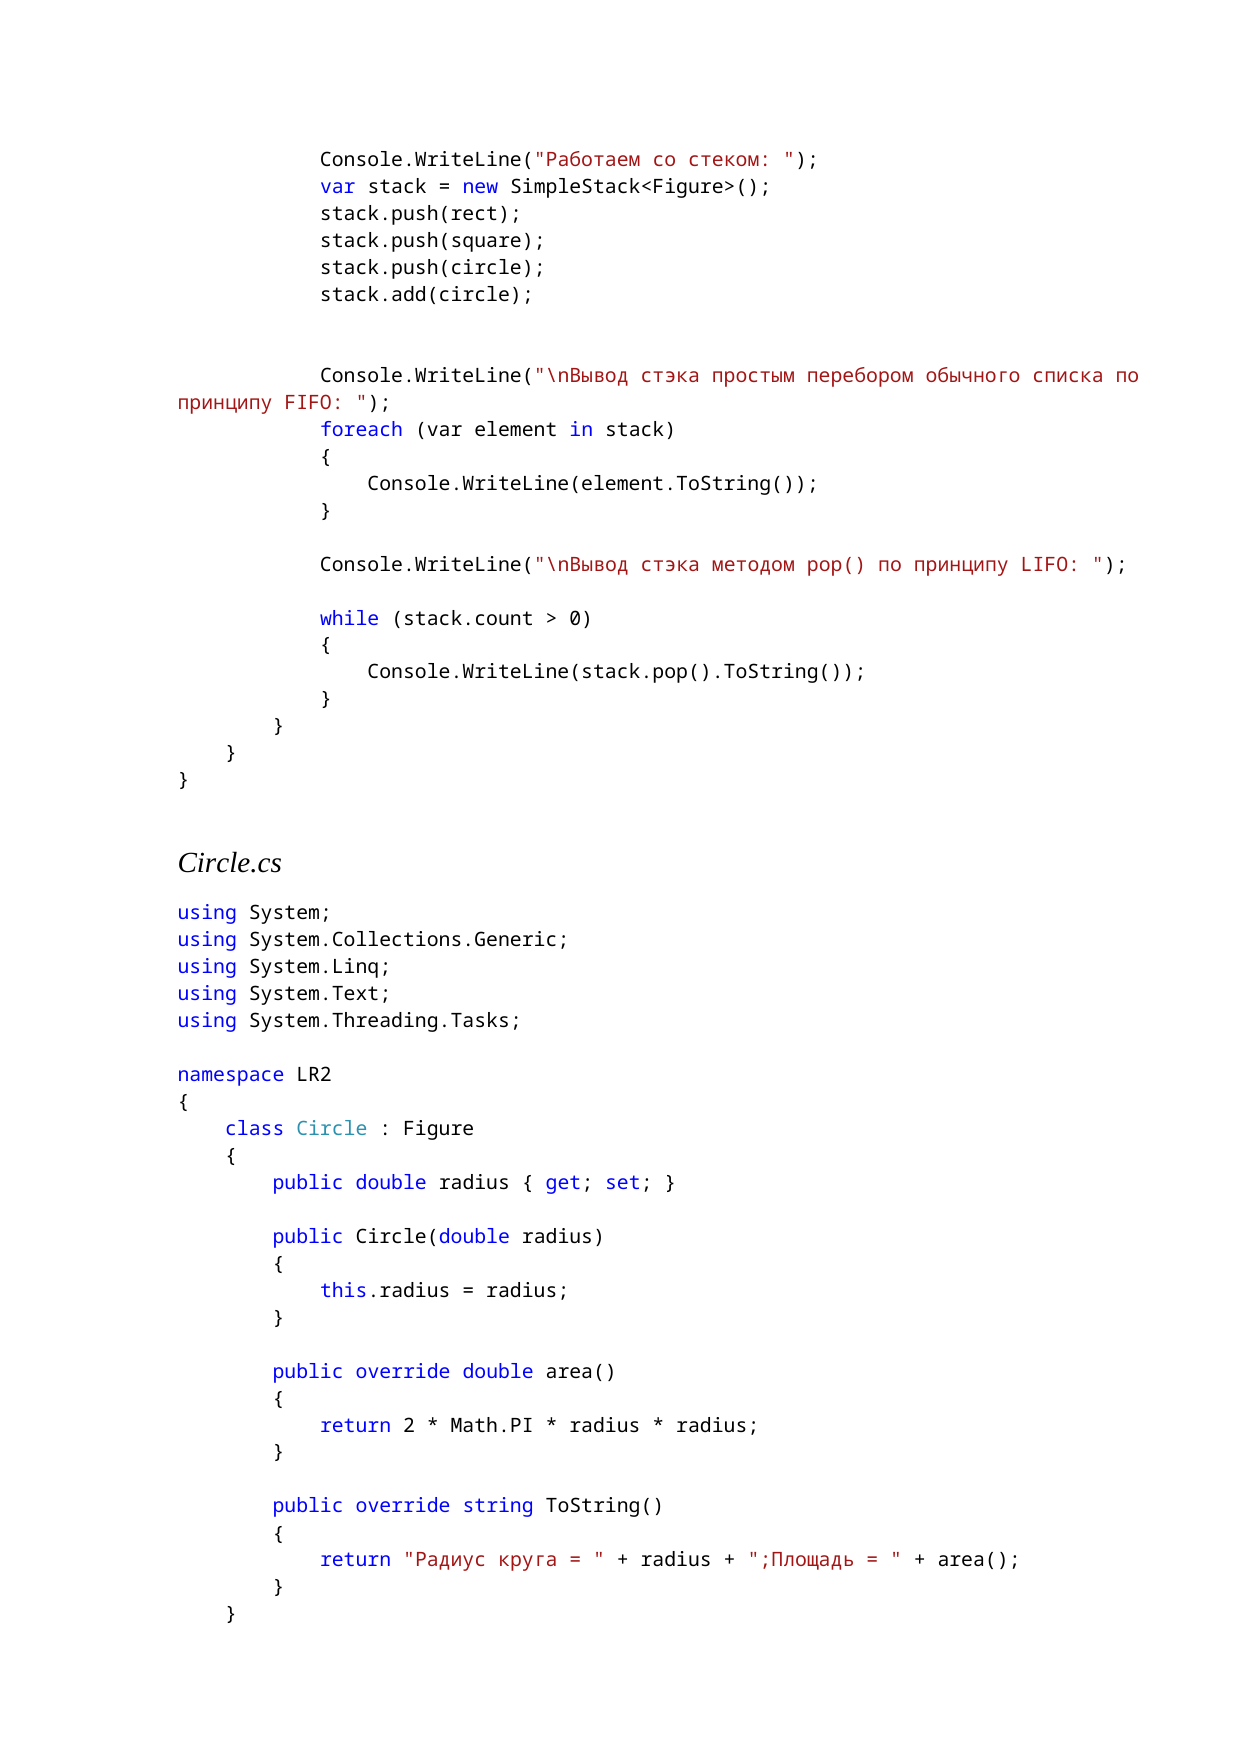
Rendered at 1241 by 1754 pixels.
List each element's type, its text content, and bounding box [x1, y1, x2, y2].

text using System.Collections.Generic; [177, 925, 1152, 952]
text while (stack.count > 0) [177, 604, 1152, 631]
text Console.WriteLine(element.ToString()); [177, 469, 1152, 496]
text foreach (var element in stack) [177, 415, 1152, 442]
text stack.push(rect); [177, 199, 1152, 226]
text } [177, 712, 1152, 739]
text public Circle(double radius) [177, 1222, 1152, 1249]
text stack.push(circle); [177, 253, 1152, 280]
text public override double area() [177, 1357, 1152, 1384]
text stack.add(circle); [177, 280, 1152, 307]
text } [177, 685, 1152, 712]
text Console.WriteLine("Работаем со стеком: "); [177, 145, 1152, 172]
text Circle.cs [177, 845, 1152, 879]
text return 2 * Math.PI * radius * radius; [177, 1411, 1152, 1438]
text using System.Linq; [177, 952, 1152, 979]
text } [177, 496, 1152, 523]
text { [177, 1141, 1152, 1168]
text } [177, 1573, 1152, 1600]
text public override string ToString() [177, 1492, 1152, 1519]
text Console.WriteLine("\nВывод стэка методом pop() по принципу LIFO: "); [177, 550, 1152, 577]
text } [177, 766, 1152, 793]
text { [177, 631, 1152, 658]
text class Circle : Figure [177, 1114, 1152, 1141]
text } [177, 1600, 1152, 1627]
text { [177, 1384, 1152, 1411]
text using System.Text; [177, 979, 1152, 1006]
text } [177, 1303, 1152, 1330]
text { [177, 1519, 1152, 1546]
text stack.push(square); [177, 226, 1152, 253]
text using System; [177, 898, 1152, 925]
text namespace LR2 [177, 1060, 1152, 1087]
text Console.WriteLine(stack.pop().ToString()); [177, 658, 1152, 685]
text this.radius = radius; [177, 1276, 1152, 1303]
text { [177, 1249, 1152, 1276]
text using System.Threading.Tasks; [177, 1006, 1152, 1033]
text } [177, 739, 1152, 766]
text { [177, 1087, 1152, 1114]
text public double radius { get; set; } [177, 1168, 1152, 1195]
text } [177, 1438, 1152, 1465]
text return "Радиус круга = " + radius + ";Площадь = " + area(); [177, 1546, 1152, 1573]
text Console.WriteLine("\nВывод стэка простым перебором обычного списка по принципу FIFO: "); [177, 361, 1152, 415]
text { [177, 442, 1152, 469]
text var stack = new SimpleStack<Figure>(); [177, 172, 1152, 199]
